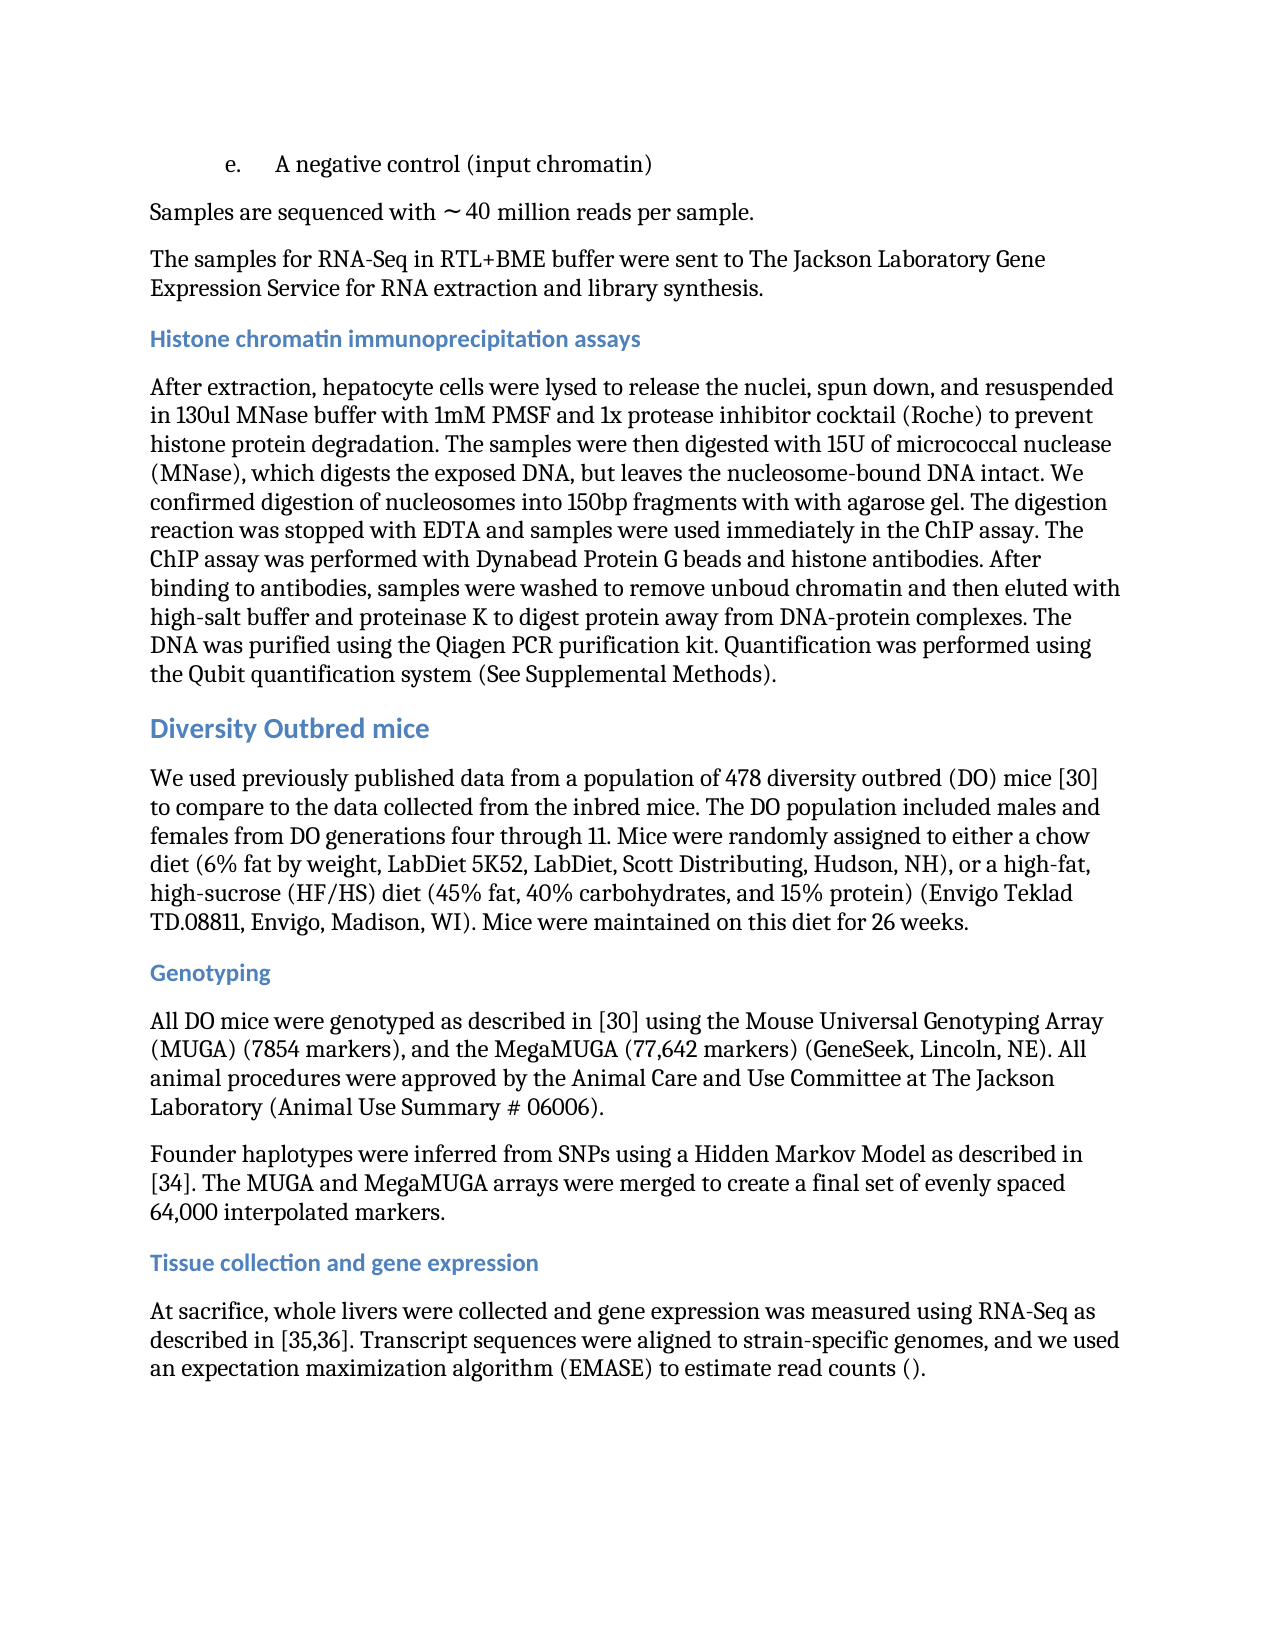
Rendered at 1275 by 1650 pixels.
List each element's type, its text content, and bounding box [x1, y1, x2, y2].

text All DO mice were genotyped as described in [30] using the Mouse Universal Genotyping Array (MUGA) (7854 markers), and the MegaMUGA (77,642 markers) (GeneSeek, Lincoln, NE). All animal procedures were approved by the Animal Care and Use Committee at The Jackson Laboratory (Animal Use Summary # 06006). [150, 1007, 1125, 1122]
text We used previously published data from a population of 478 diversity outbred (DO) mice [30] to compare to the data collected from the inbred mice. The DO population included males and females from DO generations four through 11. Mice were randomly assigned to either a chow diet (6% fat by weight, LabDiet 5K52, LabDiet, Scott Distributing, Hudson, NH), or a high-fat, high-sucrose (HF/HS) diet (45% fat, 40% carbohydrates, and 15% protein) (Envigo Teklad TD.08811, Envigo, Madison, WI). Mice were maintained on this diet for 26 weeks. [150, 764, 1125, 937]
text Founder haplotypes were inferred from SNPs using a Hidden Markov Model as described in [34]. The MUGA and MegaMUGA arrays were merged to create a final set of evenly spaced 64,000 interpolated markers. [150, 1140, 1125, 1227]
text After extraction, hepatocyte cells were lysed to release the nuclei, spun down, and resuspended in 130ul MNase buffer with 1mM PMSF and 1x protease inhibitor cocktail (Roche) to prevent histone protein degradation. The samples were then digested with 15U of micrococcal nuclease (MNase), which digests the exposed DNA, but leaves the nucleosome-bound DNA intact. We confirmed digestion of nucleosomes into 150bp fragments with with agarose gel. The digestion reaction was stopped with EDTA and samples were used immediately in the ChIP assay. The ChIP assay was performed with Dynabead Protein G beads and histone antibodies. After binding to antibodies, samples were washed to remove unboud chromatin and then eluted with high-salt buffer and proteinase K to digest protein away from DNA-protein complexes. The DNA was purified using the Qiagen PCR purification kit. Quantification was performed using the Qubit quantification system (See Supplemental Methods). [150, 373, 1125, 689]
text At sacrifice, whole livers were collected and gene expression was measured using RNA-Seq as described in [35,36]. Transcript sequences were aligned to strain-specific genomes, and we used an expectation maximization algorithm (EMASE) to estimate read counts (). [150, 1297, 1125, 1383]
text Samples are sequenced with million reads per sample. [150, 197, 1125, 226]
list A negative control (input chromatin) [225, 150, 1125, 179]
subtitle Tissue collection and gene expression [150, 1247, 1125, 1278]
text The samples for RNA-Seq in RTL+BME buffer were sent to The Jackson Laboratory Gene Expression Service for RNA extraction and library synthesis. [150, 245, 1125, 302]
subtitle Diversity Outbred mice [150, 710, 1125, 745]
subtitle Genotyping [150, 957, 1125, 988]
subtitle Histone chromatin immunoprecipitation assays [150, 323, 1125, 354]
